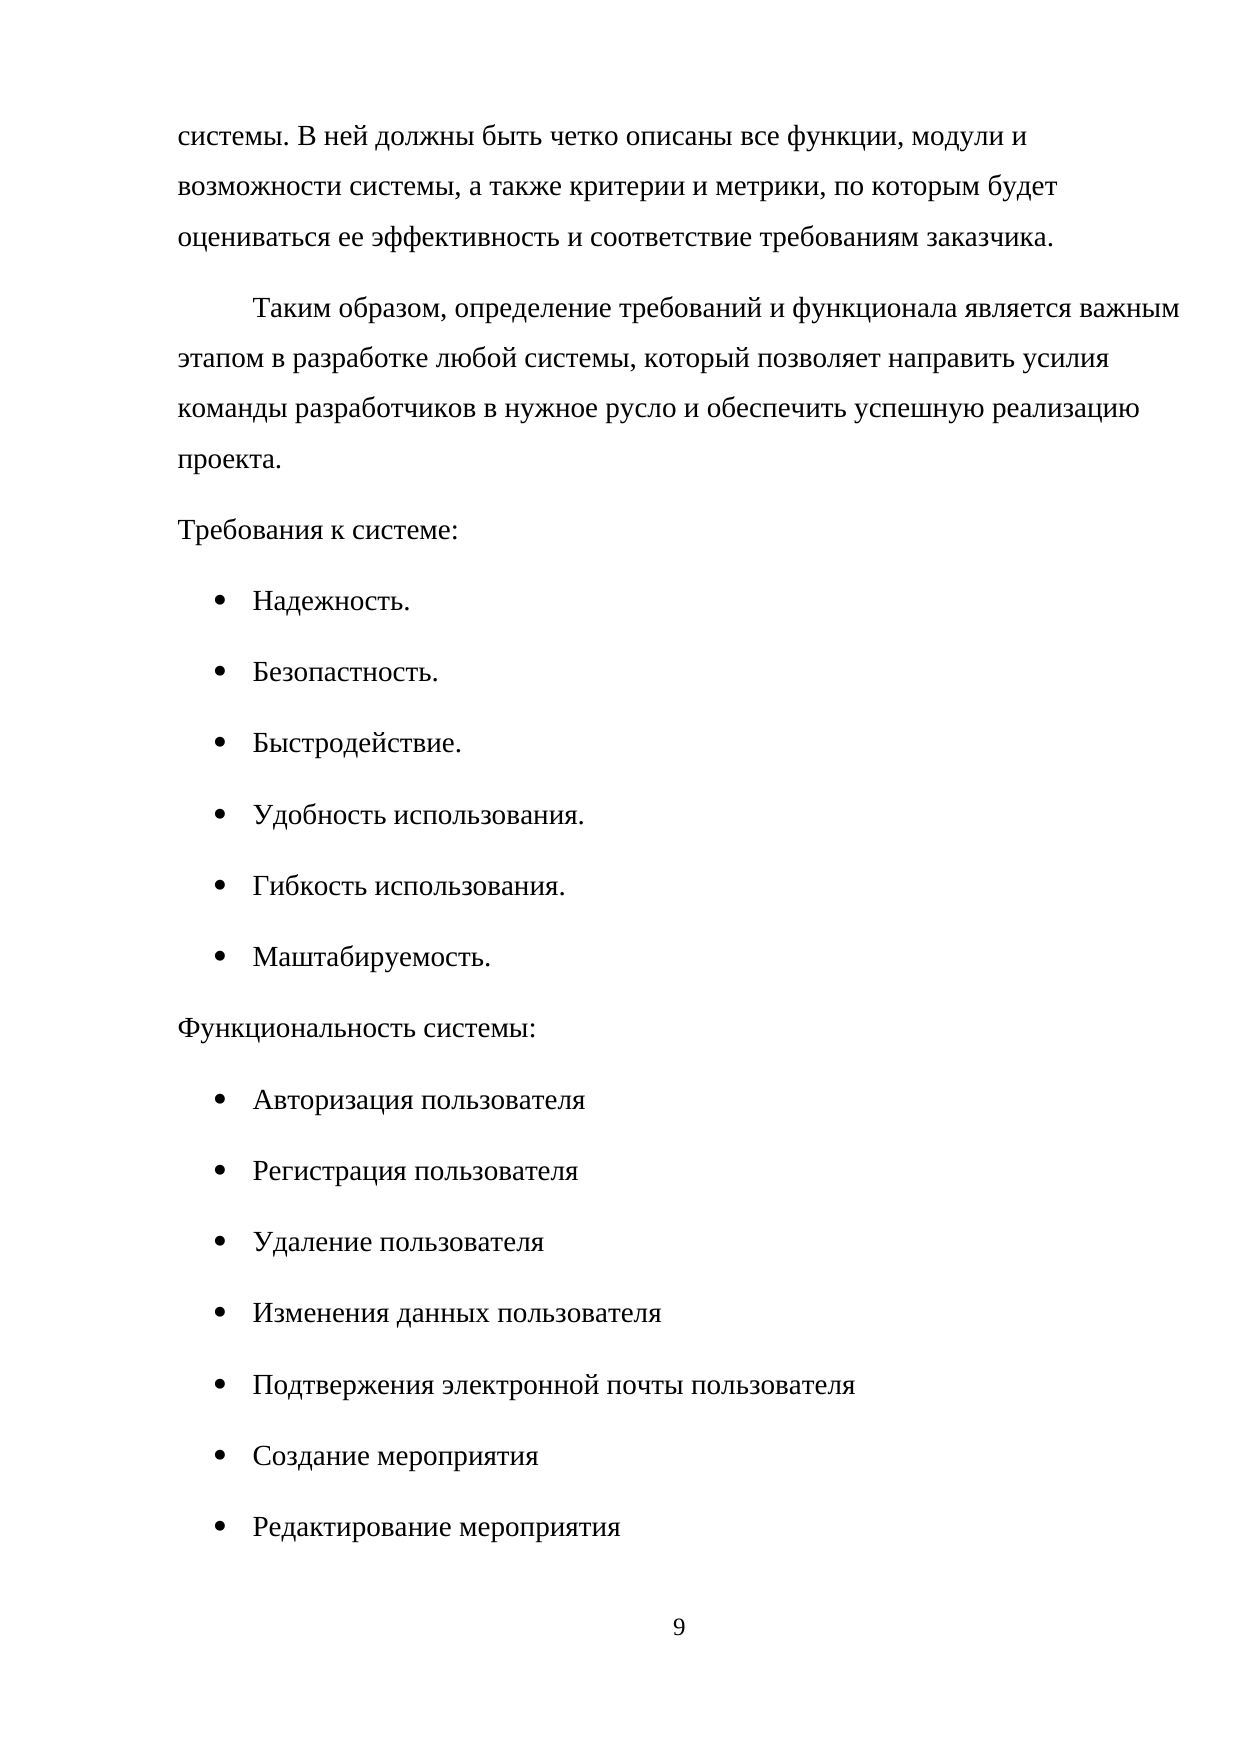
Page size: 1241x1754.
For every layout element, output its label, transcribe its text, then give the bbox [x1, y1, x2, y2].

list Редактирование мероприятия [215, 1509, 1181, 1543]
list Быстродействие. [215, 726, 1181, 759]
list Маштабируемость. [215, 939, 1181, 973]
text Требования к системе: [177, 512, 1181, 546]
list Авторизация пользователя [215, 1082, 1181, 1115]
list Создание мероприятия [215, 1438, 1181, 1472]
list Безопастность. [215, 654, 1181, 688]
list Удаление пользователя [215, 1224, 1181, 1258]
list Удобность использования. [215, 797, 1181, 831]
list Гибкость использования. [215, 868, 1181, 902]
list Изменения данных пользователя [215, 1296, 1181, 1329]
text Таким образом, определение требований и функционала является важным этапом в разработке любой системы, который позволяет направить усилия команды разработчиков в нужное русло и обеспечить успешную реализацию проекта. [177, 290, 1181, 474]
list Регистрация пользователя [215, 1153, 1181, 1187]
list Надежность. [215, 583, 1181, 617]
list Подтвержения электронной почты пользователя [215, 1367, 1181, 1400]
text Функциональность системы: [177, 1011, 1181, 1044]
